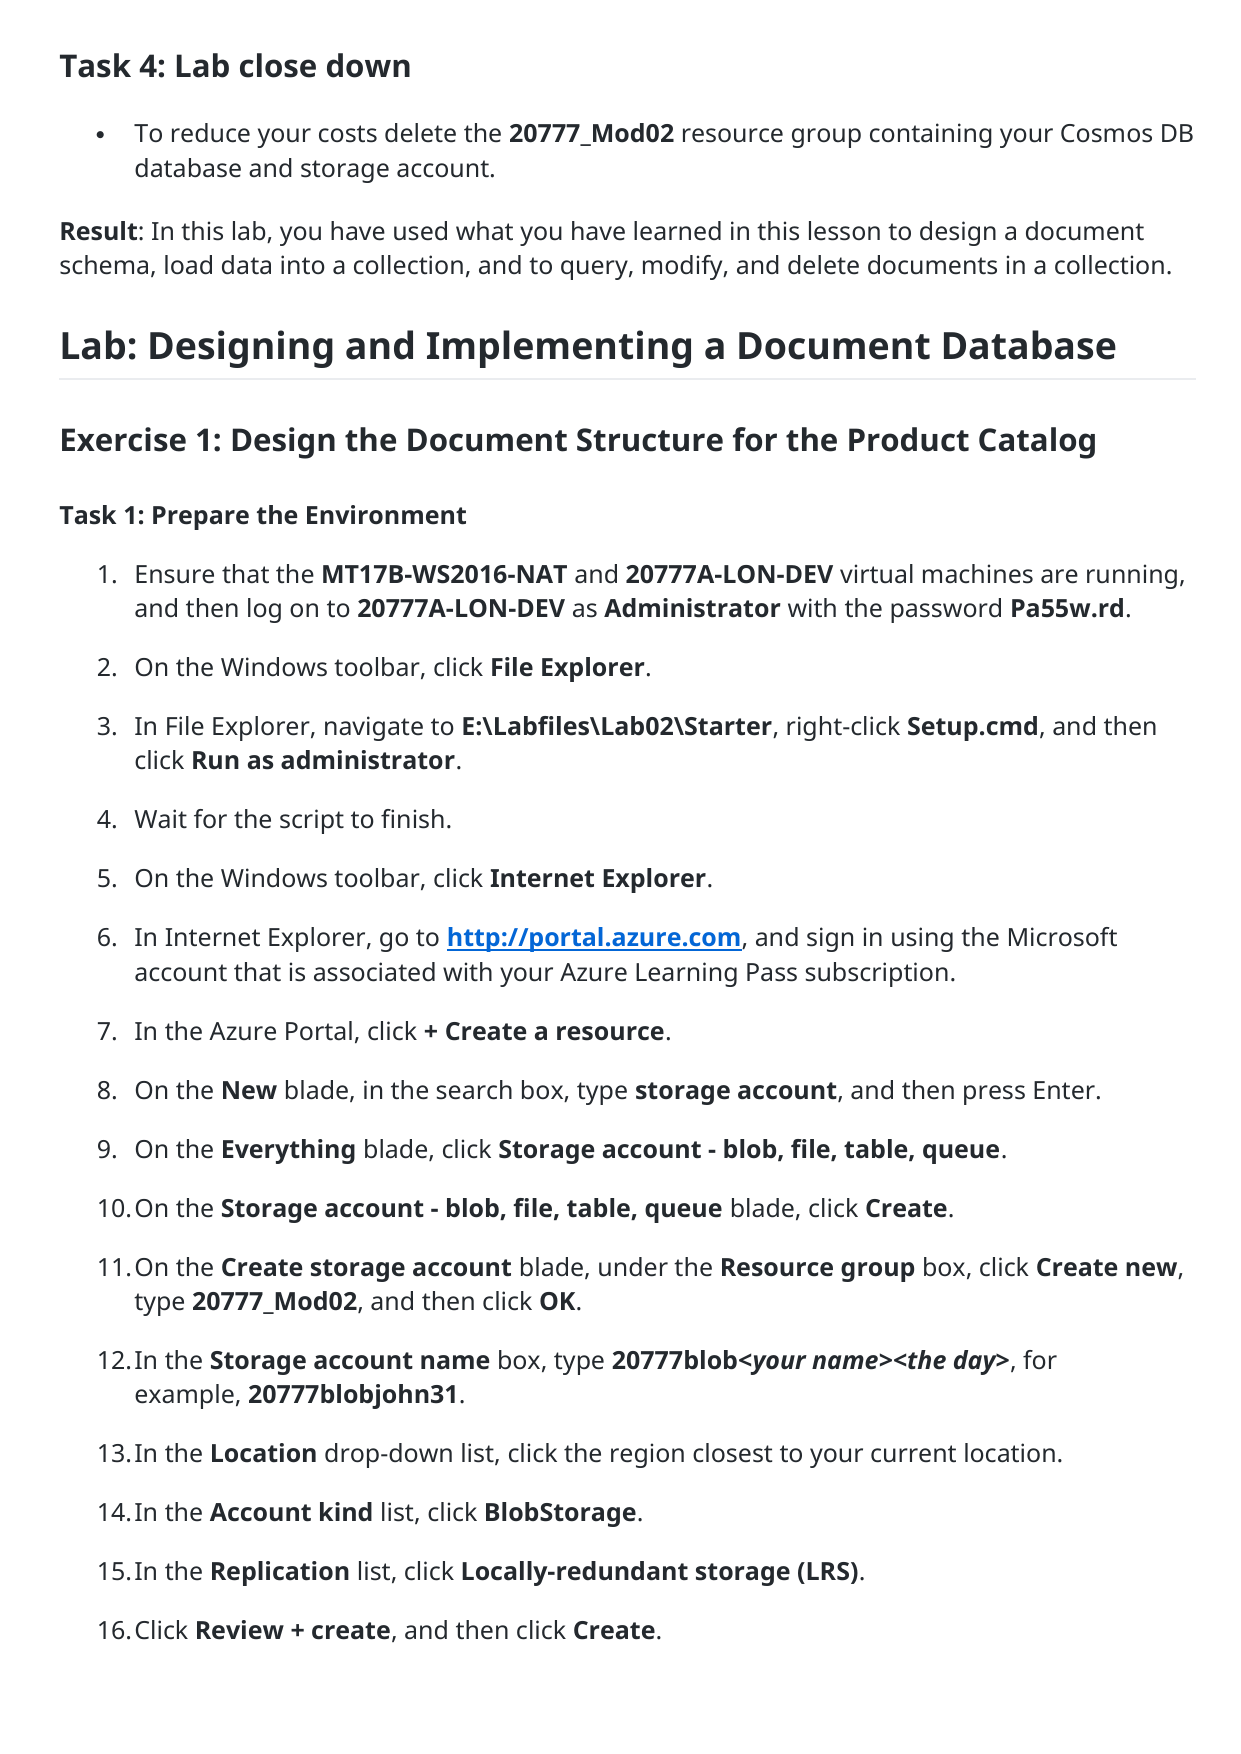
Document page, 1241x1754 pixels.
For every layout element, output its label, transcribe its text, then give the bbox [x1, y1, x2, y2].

text Task 1: Prepare the Environment [59, 498, 1196, 532]
list Click Review + create, and then click Create. [97, 1613, 1196, 1647]
list In the Account kind list, click BlobStorage. [97, 1495, 1196, 1529]
list On the Everything blade, click Storage account - blob, file, table, queue. [97, 1131, 1196, 1165]
list On the New blade, in the search box, type storage account, and then press Enter. [97, 1072, 1196, 1106]
list In the Azure Portal, click + Create a resource. [97, 1013, 1196, 1047]
list On the Create storage account blade, under the Resource group box, click Create new, type 20777_Mod02, and then click OK. [97, 1249, 1196, 1318]
list In Internet Explorer, go to http://portal.azure.com, and sign in using the Microsoft account that is associated with your Azure Learning Pass subscription. [97, 920, 1196, 988]
list In the Location drop-down list, click the region closest to your current location. [97, 1436, 1196, 1470]
text Exercise 1: Design the Document Structure for the Product Catalog [59, 417, 1196, 460]
text Task 4: Lab close down [59, 44, 1196, 87]
list To reduce your costs delete the 20777_Mod02 resource group containing your Cosmos DB database and storage account. [97, 116, 1196, 184]
list In the Storage account name box, type 20777blob<your name><the day>, for example, 20777blobjohn31. [97, 1343, 1196, 1411]
list On the Windows toolbar, click File Explorer. [97, 650, 1196, 684]
list In File Explorer, navigate to E:\Labfiles\Lab02\Starter, right-click Setup.cmd, and then click Run as administrator. [97, 709, 1196, 777]
list On the Storage account - blob, file, table, queue blade, click Create. [97, 1190, 1196, 1224]
text Result: In this lab, you have used what you have learned in this lesson to design a document schema, load data into a collection, and to query, modify, and delete documents in a collection. [59, 213, 1196, 282]
list Wait for the script to finish. [97, 802, 1196, 836]
text Lab: Designing and Implementing a Document Database [59, 319, 1196, 378]
list In the Replication list, click Locally-redundant storage (LRS). [97, 1554, 1196, 1588]
list On the Windows toolbar, click Internet Explorer. [97, 861, 1196, 895]
list Ensure that the MT17B-WS2016-NAT and 20777A-LON-DEV virtual machines are running, and then log on to 20777A-LON-DEV as Administrator with the password Pa55w.rd. [97, 557, 1196, 625]
